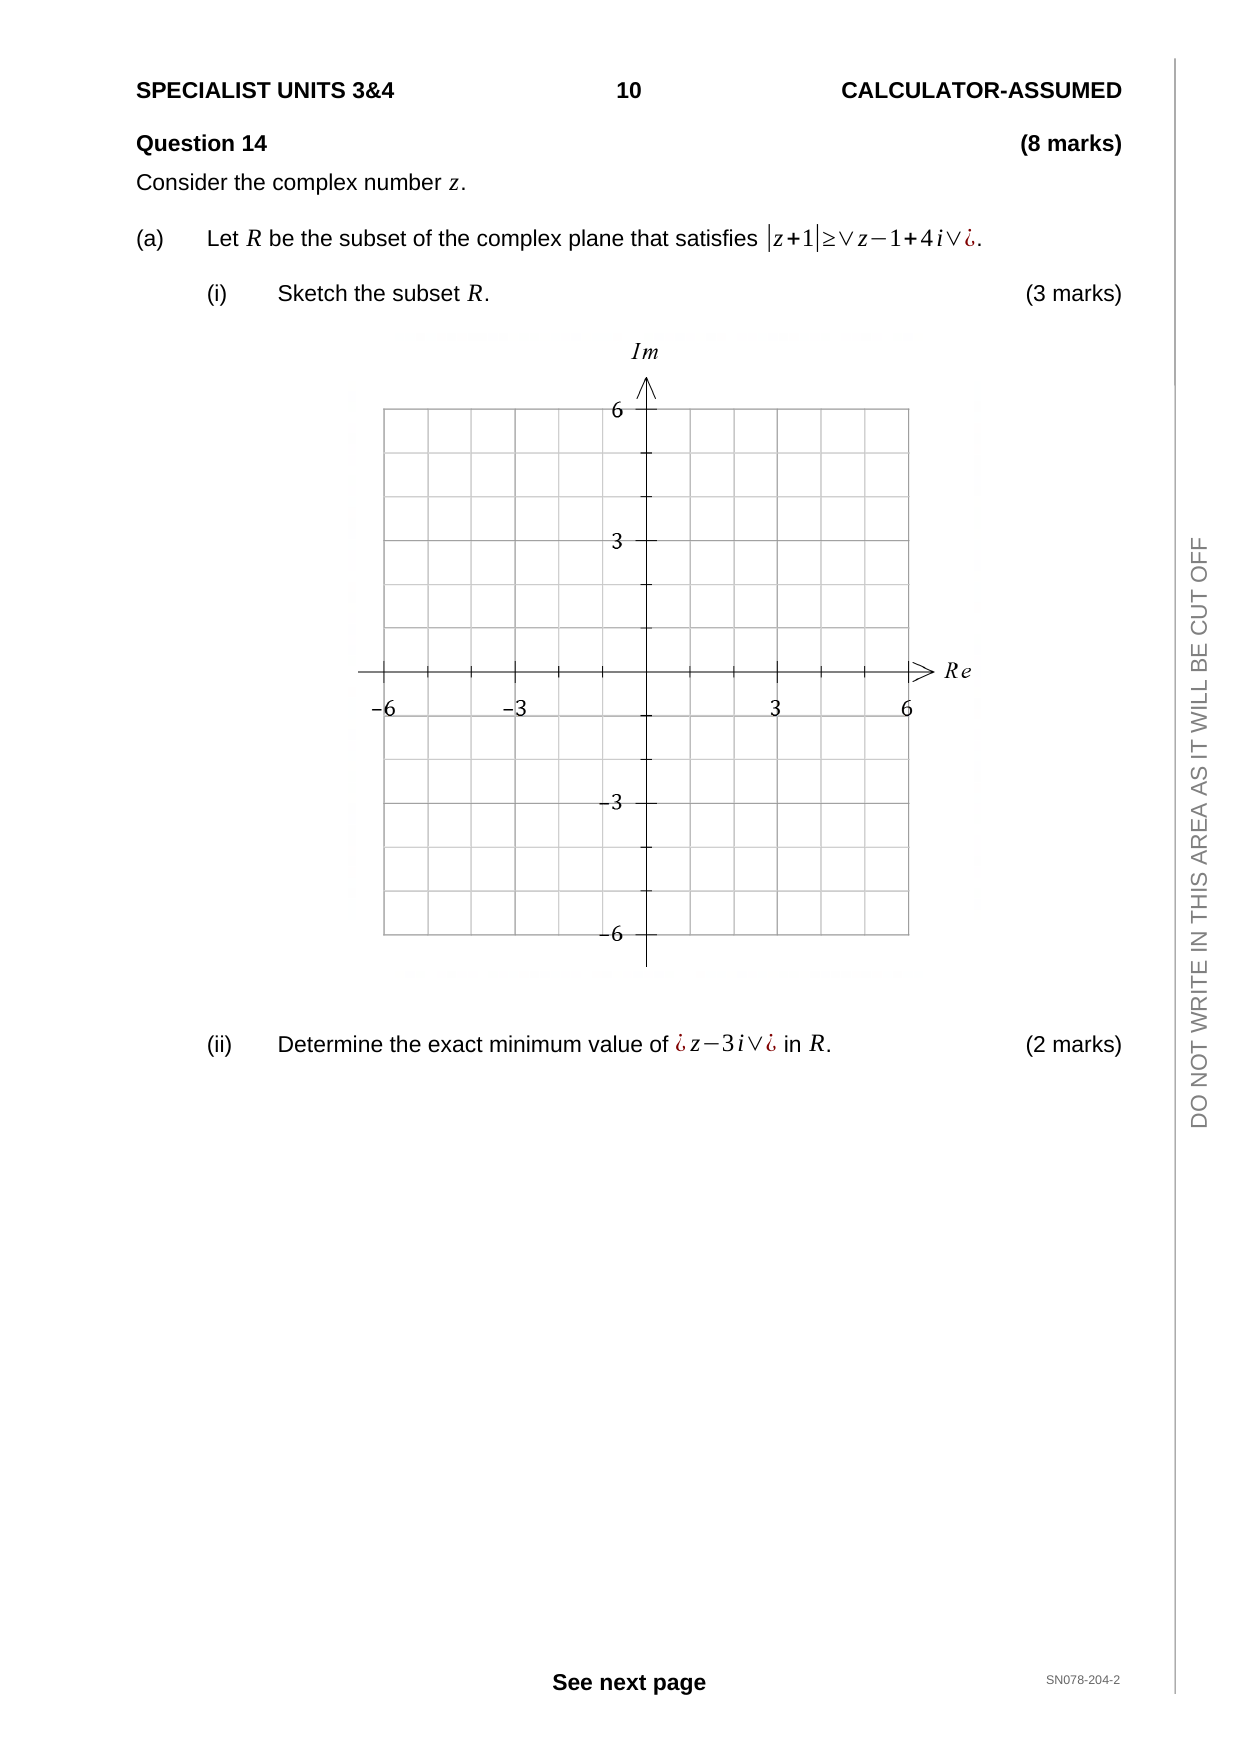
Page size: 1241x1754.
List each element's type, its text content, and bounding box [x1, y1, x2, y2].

text (i) Sketch the subset . (3 marks) [207, 279, 1122, 307]
text Consider the complex number . [136, 169, 1122, 196]
text (a) Let be the subset of the complex plane that satisfies . [136, 223, 1122, 253]
text (ii) Determine the exact minimum value of in . (2 marks) [207, 1030, 1122, 1058]
text Question 14 (8 marks) [136, 130, 1122, 156]
picture [348, 333, 981, 978]
